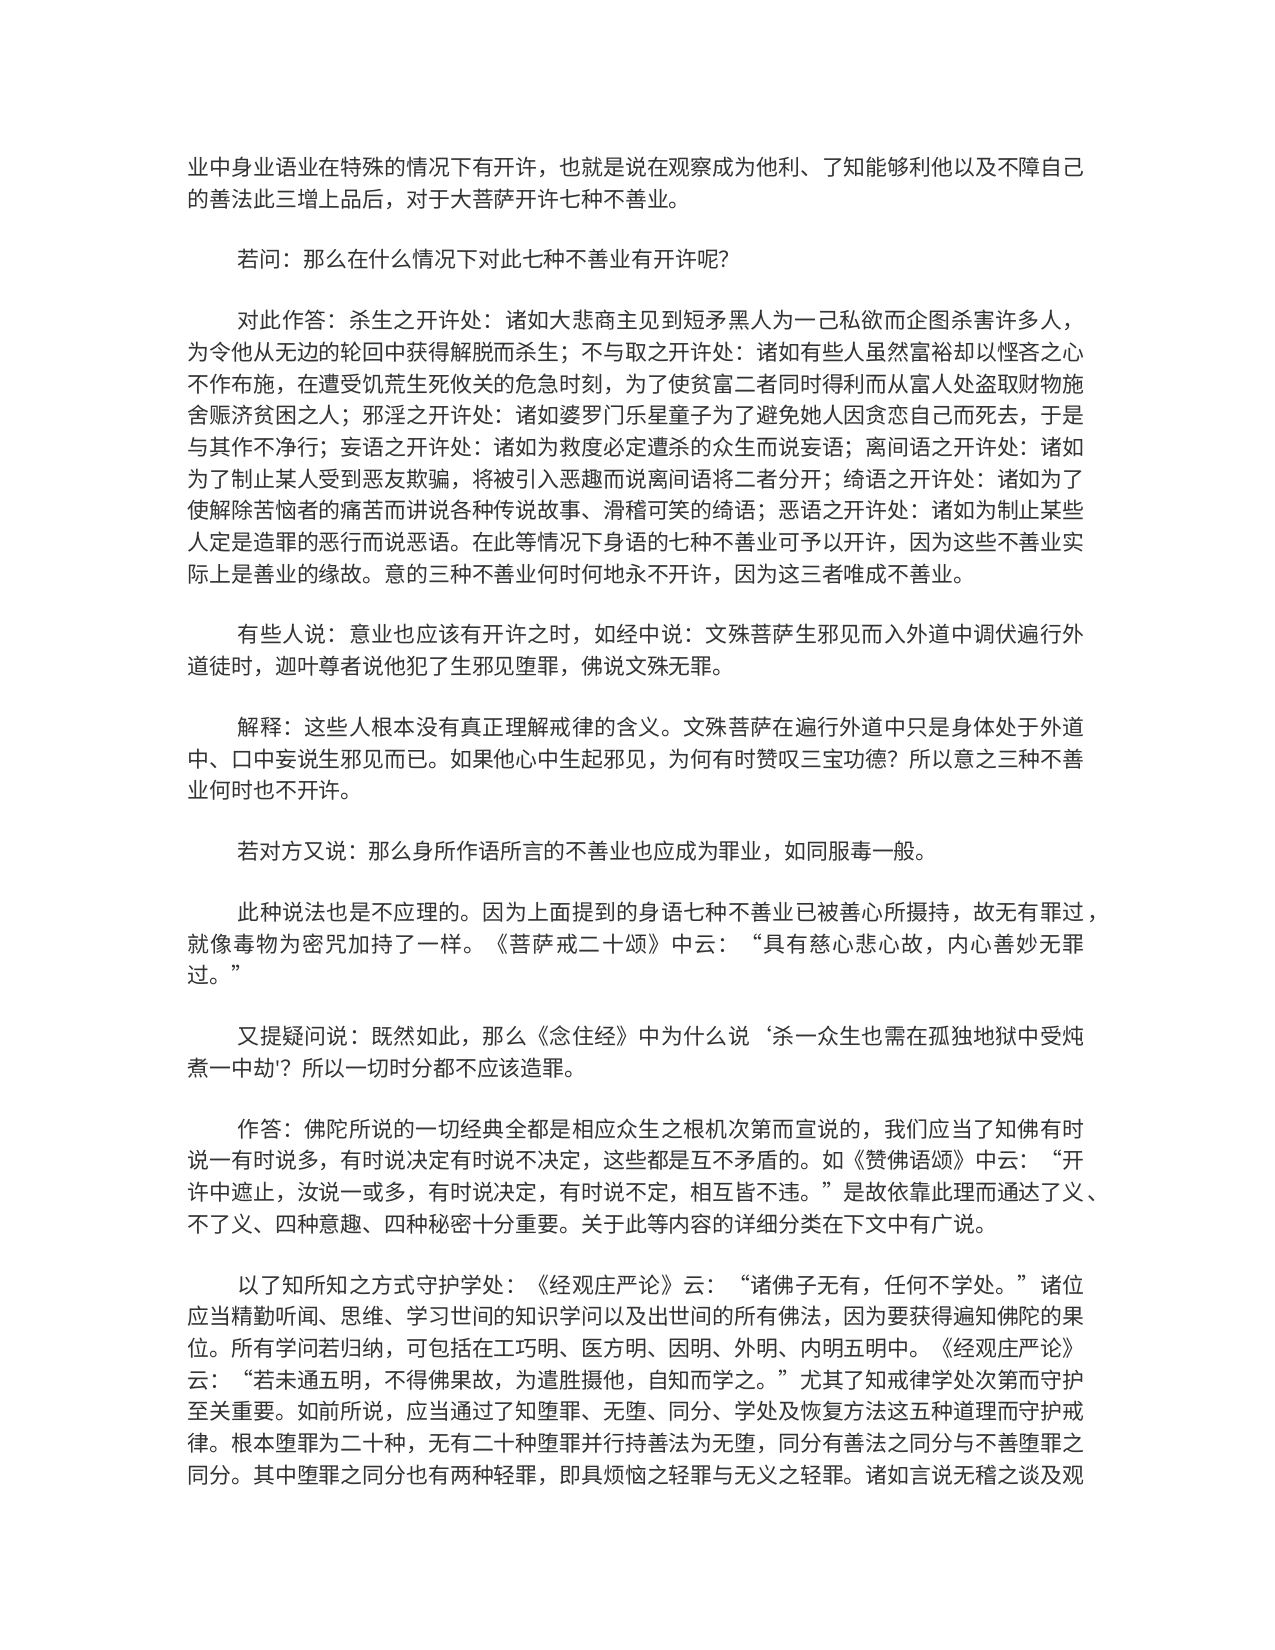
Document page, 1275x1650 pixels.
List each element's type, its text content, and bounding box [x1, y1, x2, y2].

text 此种说法也是不应理的。因为上面提到的身语七种不善业已被善心所摄持，故无有罪过，就像毒物为密咒加持了一样。《菩萨戒二十颂》中云：“具有慈心悲心故，内心善妙无罪过。” [187, 895, 1087, 990]
text 有些人说：意业也应该有开许之时，如经中说：文殊菩萨生邪见而入外道中调伏遍行外道徒时，迦叶尊者说他犯了生邪见堕罪，佛说文殊无罪。 [187, 617, 1087, 681]
text 对此作答：杀生之开许处：诸如大悲商主见到短矛黑人为一己私欲而企图杀害许多人，为令他从无边的轮回中获得解脱而杀生；不与取之开许处：诸如有些人虽然富裕却以悭吝之心不作布施，在遭受饥荒生死攸关的危急时刻，为了使贫富二者同时得利而从富人处盗取财物施舍赈济贫困之人；邪淫之开许处：诸如婆罗门乐星童子为了避免她人因贪恋自己而死去，于是与其作不净行；妄语之开许处：诸如为救度必定遭杀的众生而说妄语；离间语之开许处：诸如为了制止某人受到恶友欺骗，将被引入恶趣而说离间语将二者分开；绮语之开许处：诸如为了使解除苦恼者的痛苦而讲说各种传说故事、滑稽可笑的绮语；恶语之开许处：诸如为制止某些人定是造罪的恶行而说恶语。在此等情况下身语的七种不善业可予以开许，因为这些不善业实际上是善业的缘故。意的三种不善业何时何地永不开许，因为这三者唯成不善业。 [187, 303, 1087, 588]
text 若对方又说：那么身所作语所言的不善业也应成为罪业，如同服毒一般。 [187, 834, 1087, 866]
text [187, 1268, 1087, 1489]
text 若问：那么在什么情况下对此七种不善业有开许呢？ [187, 242, 1087, 274]
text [187, 150, 1087, 213]
text 作答：佛陀所说的一切经典全都是相应众生之根机次第而宣说的，我们应当了知佛有时说一有时说多，有时说决定有时说不决定，这些都是互不矛盾的。如《赞佛语颂》中云：“开许中遮止，汝说一或多，有时说决定，有时说不定，相互皆不违。”是故依靠此理而通达了义、不了义、四种意趣、四种秘密十分重要。关于此等内容的详细分类在下文中有广说。 [187, 1112, 1087, 1238]
text 又提疑问说：既然如此，那么《念住经》中为什么说‘杀一众生也需在孤独地狱中受炖煮一中劫'？所以一切时分都不应该造罪。 [187, 1019, 1087, 1083]
text 解释：这些人根本没有真正理解戒律的含义。文殊菩萨在遍行外道中只是身体处于外道中、口中妄说生邪见而已。如果他心中生起邪见，为何有时赞叹三宝功德？所以意之三种不善业何时也不开许。 [187, 710, 1087, 805]
